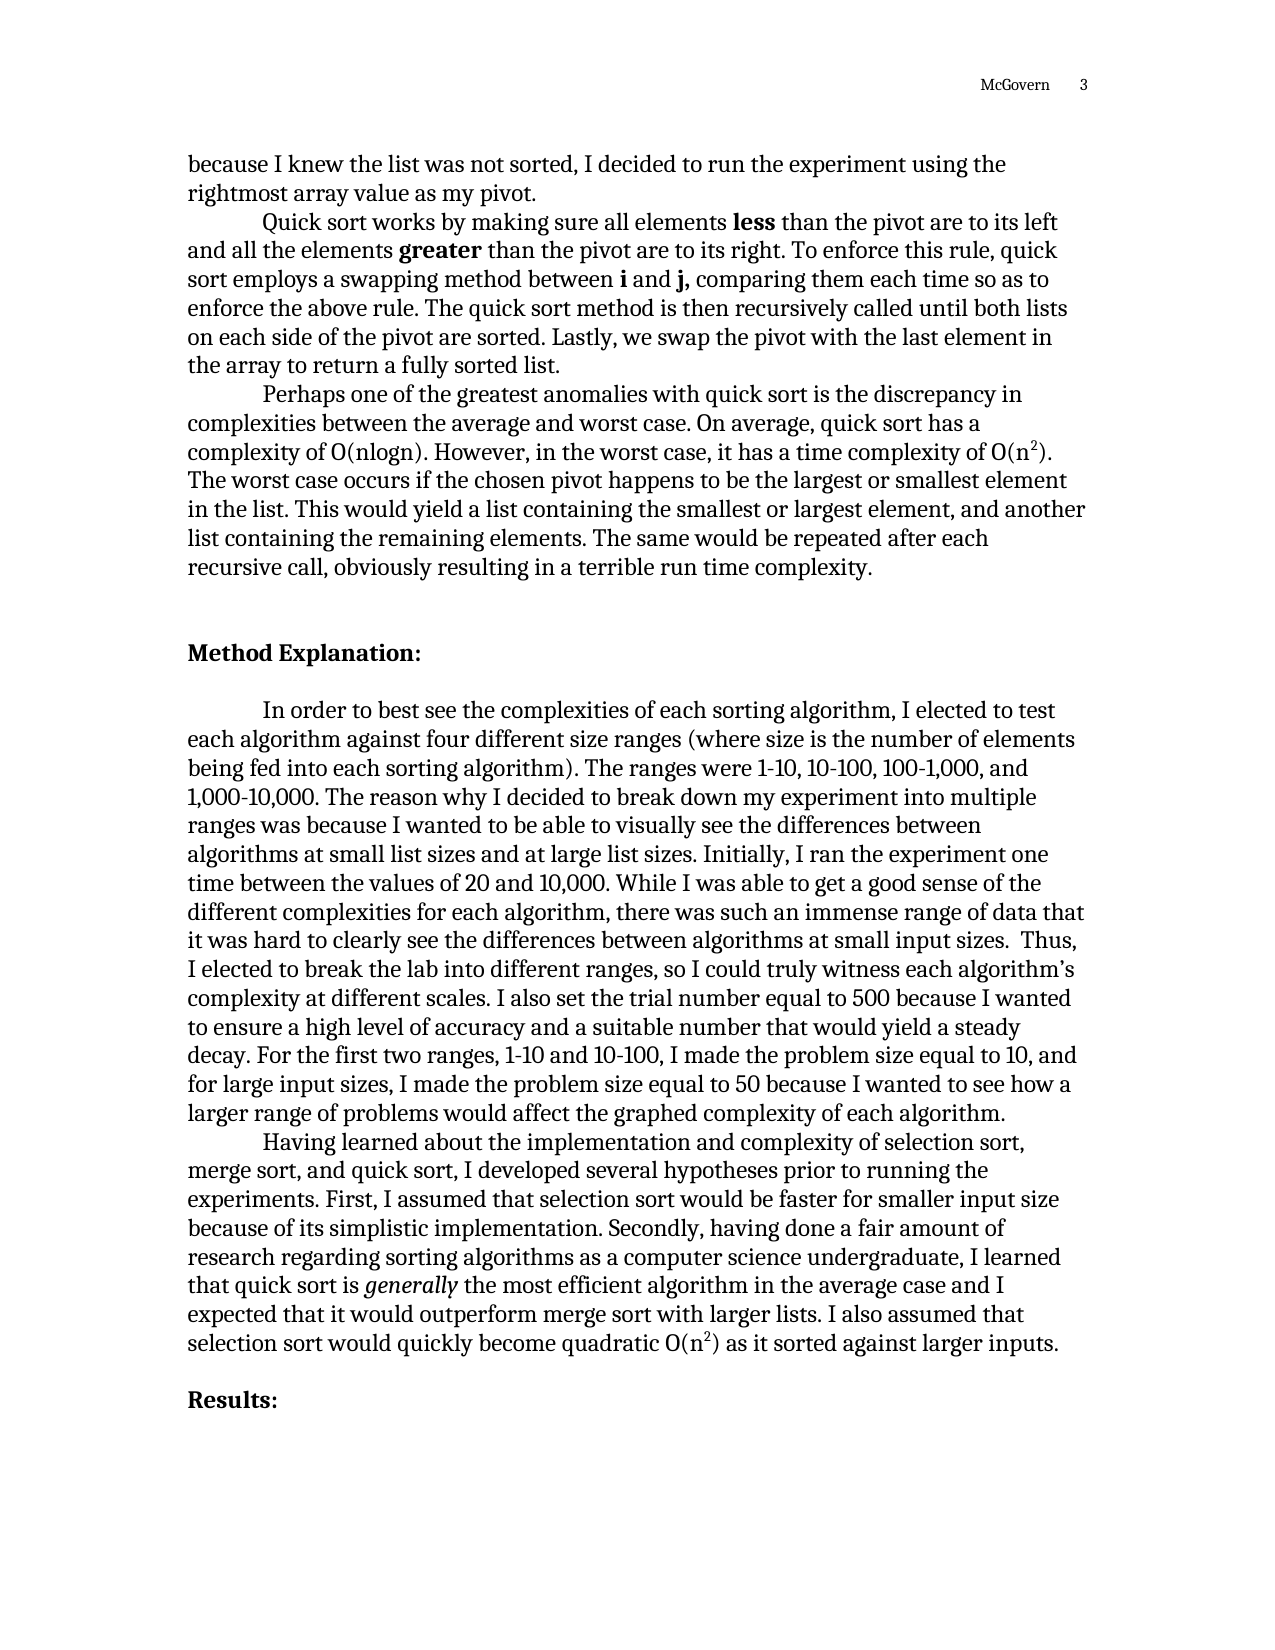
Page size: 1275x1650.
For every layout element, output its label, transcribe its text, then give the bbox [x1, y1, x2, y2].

text Results: [187, 1386, 1087, 1415]
text Method Explanation: [187, 639, 1087, 667]
text Quick sort works by making sure all elements less than the pivot are to its left and all the elements greater than the pivot are to its right. To enforce this rule, quick sort employs a swapping method between i and j, comparing them each time so as to enforce the above rule. The quick sort method is then recursively called until both lists on each side of the pivot are sorted. Lastly, we swap the pivot with the last element in the array to return a fully sorted list. [187, 207, 1087, 380]
text Perhaps one of the greatest anomalies with quick sort is the discrepancy in complexities between the average and worst case. On average, quick sort has a complexity of O(nlogn). However, in the worst case, it has a time complexity of O(n2). The worst case occurs if the chosen pivot happens to be the largest or smallest element in the list. This would yield a list containing the smallest or largest element, and another list containing the remaining elements. The same would be repeated after each recursive call, obviously resulting in a terrible run time complexity. [187, 380, 1087, 581]
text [187, 150, 1087, 207]
text In order to best see the complexities of each sorting algorithm, I elected to test each algorithm against four different size ranges (where size is the number of elements being fed into each sorting algorithm). The ranges were 1-10, 10-100, 100-1,000, and 1,000-10,000. The reason why I decided to break down my experiment into multiple ranges was because I wanted to be able to visually see the differences between algorithms at small list sizes and at large list sizes. Initially, I ran the experiment one time between the values of 20 and 10,000. While I was able to get a good sense of the different complexities for each algorithm, there was such an immense range of data that it was hard to clearly see the differences between algorithms at small input sizes. Thus, I elected to break the lab into different ranges, so I could truly witness each algorithm’s complexity at different scales. I also set the trial number equal to 500 because I wanted to ensure a high level of accuracy and a suitable number that would yield a steady decay. For the first two ranges, 1-10 and 10-100, I made the problem size equal to 10, and for large input sizes, I made the problem size equal to 50 because I wanted to see how a larger range of problems would affect the graphed complexity of each algorithm. [187, 696, 1087, 1127]
text Having learned about the implementation and complexity of selection sort, merge sort, and quick sort, I developed several hypotheses prior to running the experiments. First, I assumed that selection sort would be faster for smaller input size because of its simplistic implementation. Secondly, having done a fair amount of research regarding sorting algorithms as a computer science undergraduate, I learned that quick sort is generally the most efficient algorithm in the average case and I expected that it would outperform merge sort with larger lists. I also assumed that selection sort would quickly become quadratic O(n2) as it sorted against larger inputs. [187, 1127, 1087, 1357]
